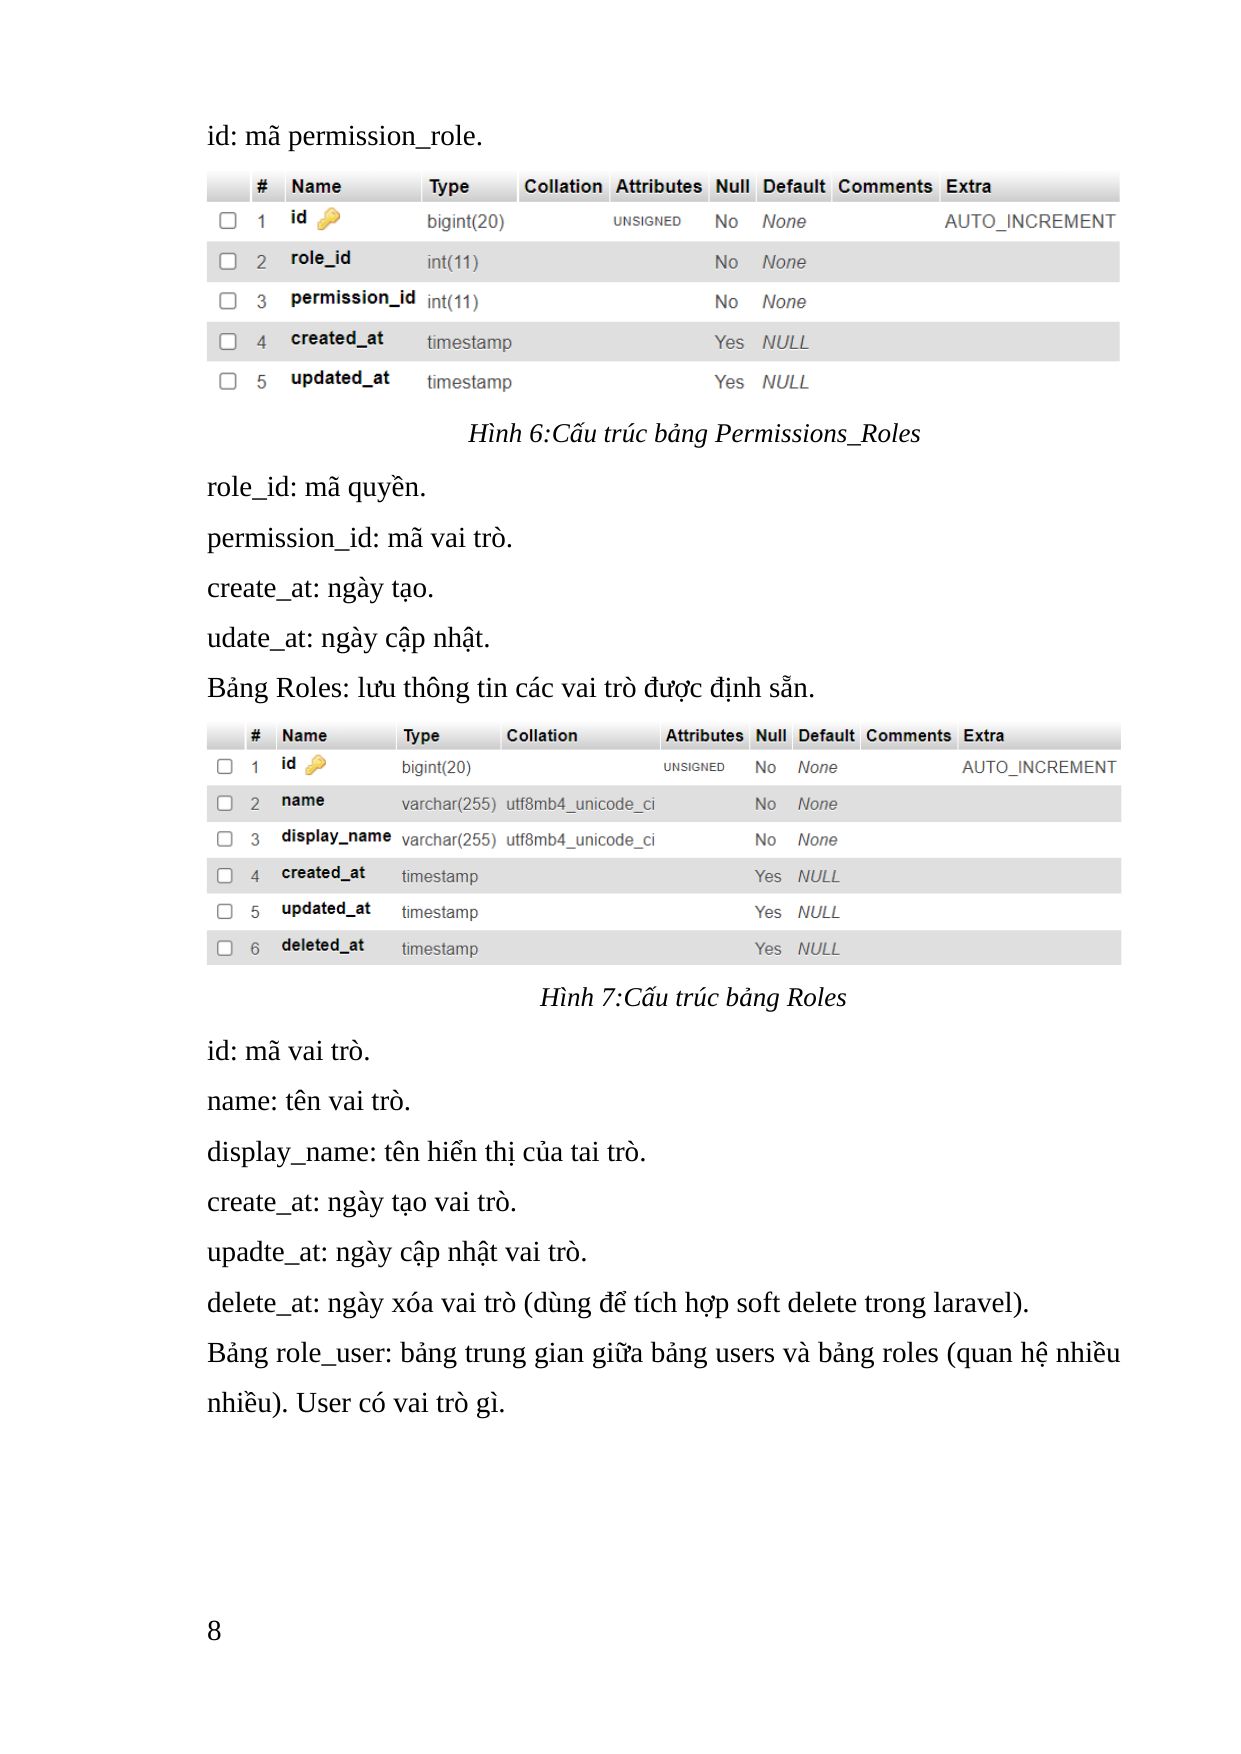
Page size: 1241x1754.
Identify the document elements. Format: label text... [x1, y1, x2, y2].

text delete_at: ngày xóa vai trò (dùng để tích hợp soft delete trong laravel). [207, 1285, 1122, 1318]
text create_at: ngày tạo vai trò. [207, 1184, 1122, 1218]
picture [206, 721, 1122, 965]
text role_id: mã quyền. [207, 469, 1122, 503]
text id: mã vai trò. [207, 1033, 1122, 1067]
text create_at: ngày tạo. [207, 570, 1122, 603]
text id: mã permission_role. [207, 118, 1122, 152]
text permission_id: mã vai trò. [207, 520, 1122, 553]
text name: tên vai trò. [207, 1083, 1122, 1117]
text Bảng Roles: lưu thông tin các vai trò được định sẵn. [207, 671, 1122, 704]
text upadte_at: ngày cập nhật vai trò. [207, 1234, 1122, 1268]
text display_name: tên hiển thị của tai trò. [207, 1134, 1122, 1167]
text udate_at: ngày cập nhật. [207, 620, 1122, 654]
text Bảng role_user: bảng trung gian giữa bảng users và bảng roles (quan hệ nhiều nhiều). User có vai trò gì. [207, 1335, 1122, 1419]
text Hình 7:Cấu trúc bảng Roles [787, 981, 1122, 1012]
text Hình 6:Cấu trúc bảng Permissions_Roles [207, 417, 1122, 448]
picture [206, 168, 1122, 401]
text Hình 7:Cấu trúc bảng Roles [207, 981, 623, 1012]
